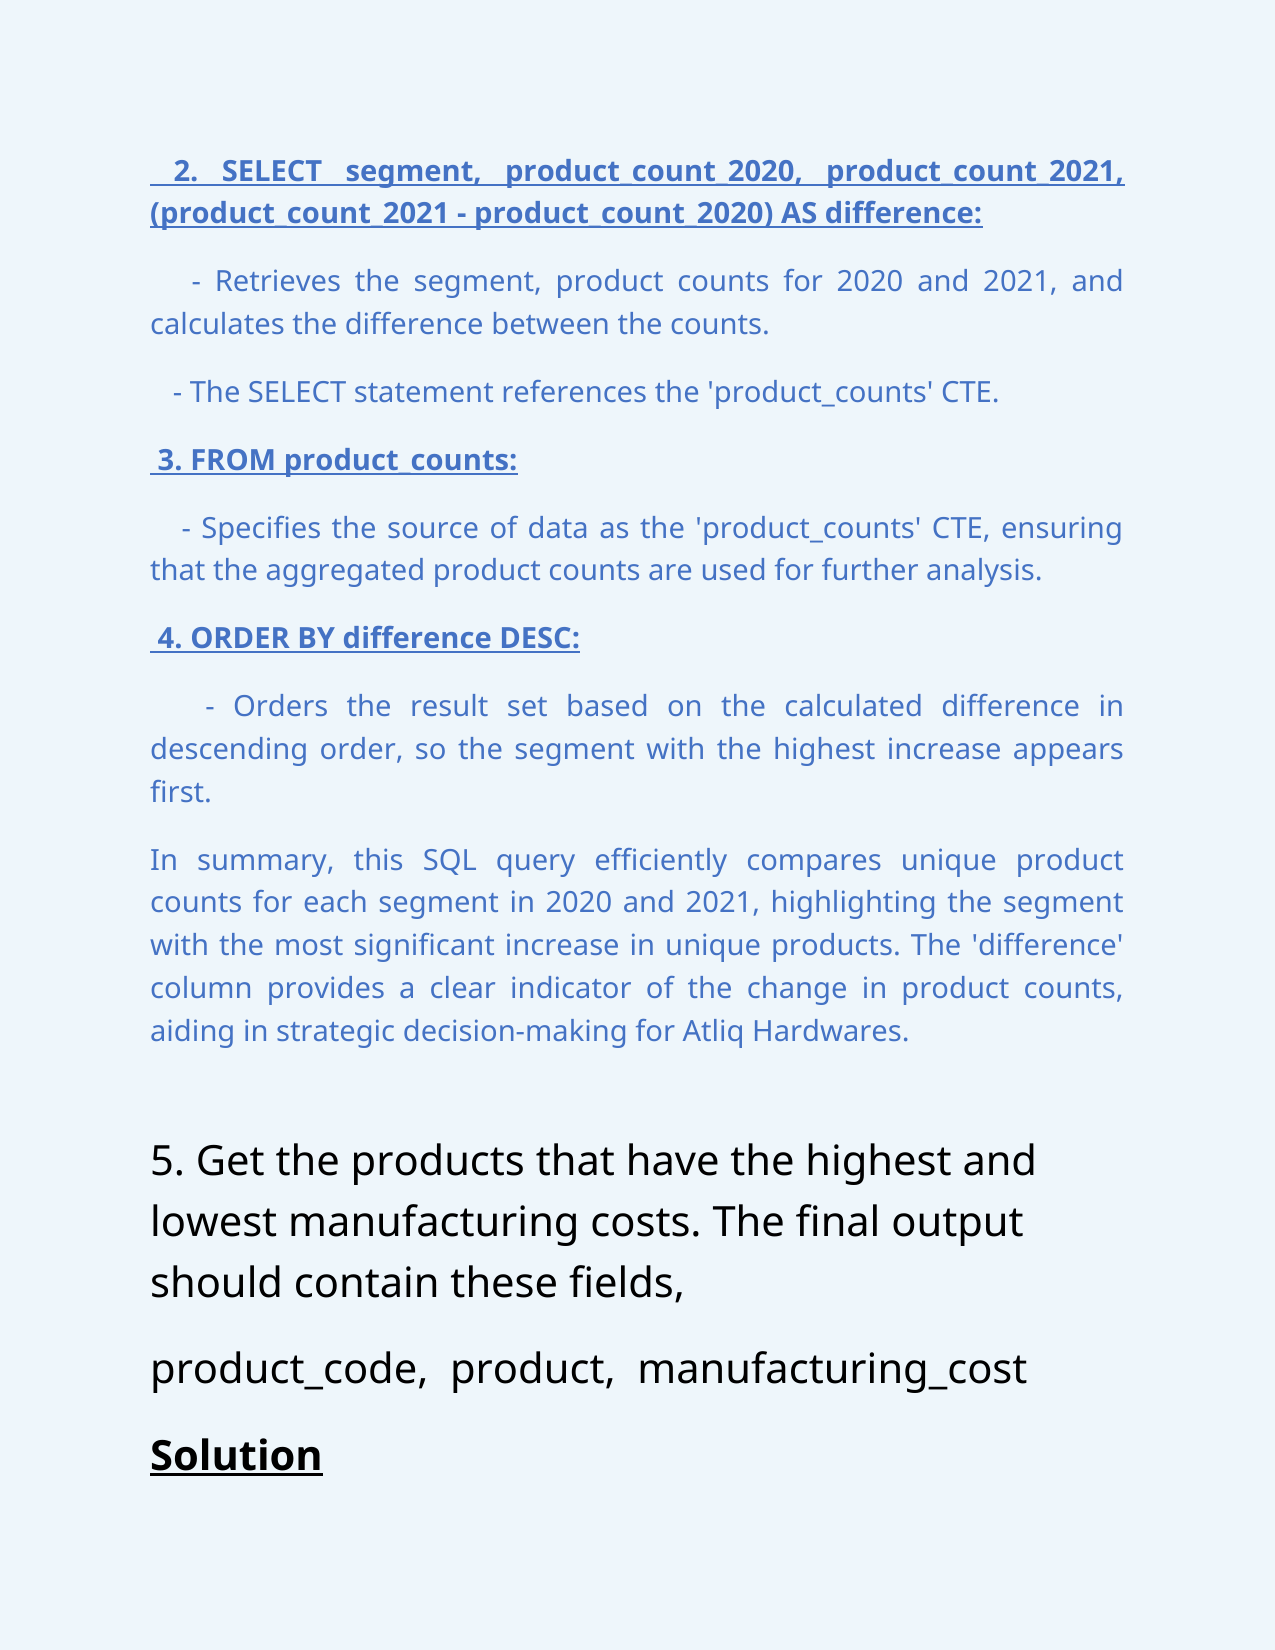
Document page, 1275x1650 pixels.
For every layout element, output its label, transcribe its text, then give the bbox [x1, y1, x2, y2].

text 5. Get the products that have the highest and lowest manufacturing costs. The final output should contain these fields, [150, 1130, 1125, 1309]
text - The SELECT statement references the 'product_counts' CTE. [150, 371, 1125, 411]
text - Orders the result set based on the calculated difference in descending order, so the segment with the highest increase appears first. [150, 685, 1125, 811]
text - Specifies the source of data as the 'product_counts' CTE, ensuring that the aggregated product counts are used for further analysis. [150, 507, 1125, 589]
text product_code, product, manufacturing_cost [150, 1339, 1125, 1396]
text 2. SELECT segment, product_count_2020, product_count_2021, (product_count_2021 - product_count_2020) AS difference: [150, 150, 1125, 184]
text 3. FROM product_counts: [150, 439, 1125, 479]
text Solution [150, 1425, 1125, 1482]
text 2. SELECT segment, product_count_2020, product_count_2021, (product_count_2021 - product_count_2020) AS difference: [150, 186, 1125, 232]
text 4. ORDER BY difference DESC: [150, 617, 1125, 657]
text In summary, this SQL query efficiently compares unique product counts for each segment in 2020 and 2021, highlighting the segment with the most significant increase in unique products. The 'difference' column provides a clear indicator of the change in product counts, aiding in strategic decision-making for Atliq Hardwares. [150, 839, 1125, 1050]
text - Retrieves the segment, product counts for 2020 and 2021, and calculates the difference between the counts. [150, 261, 1125, 343]
